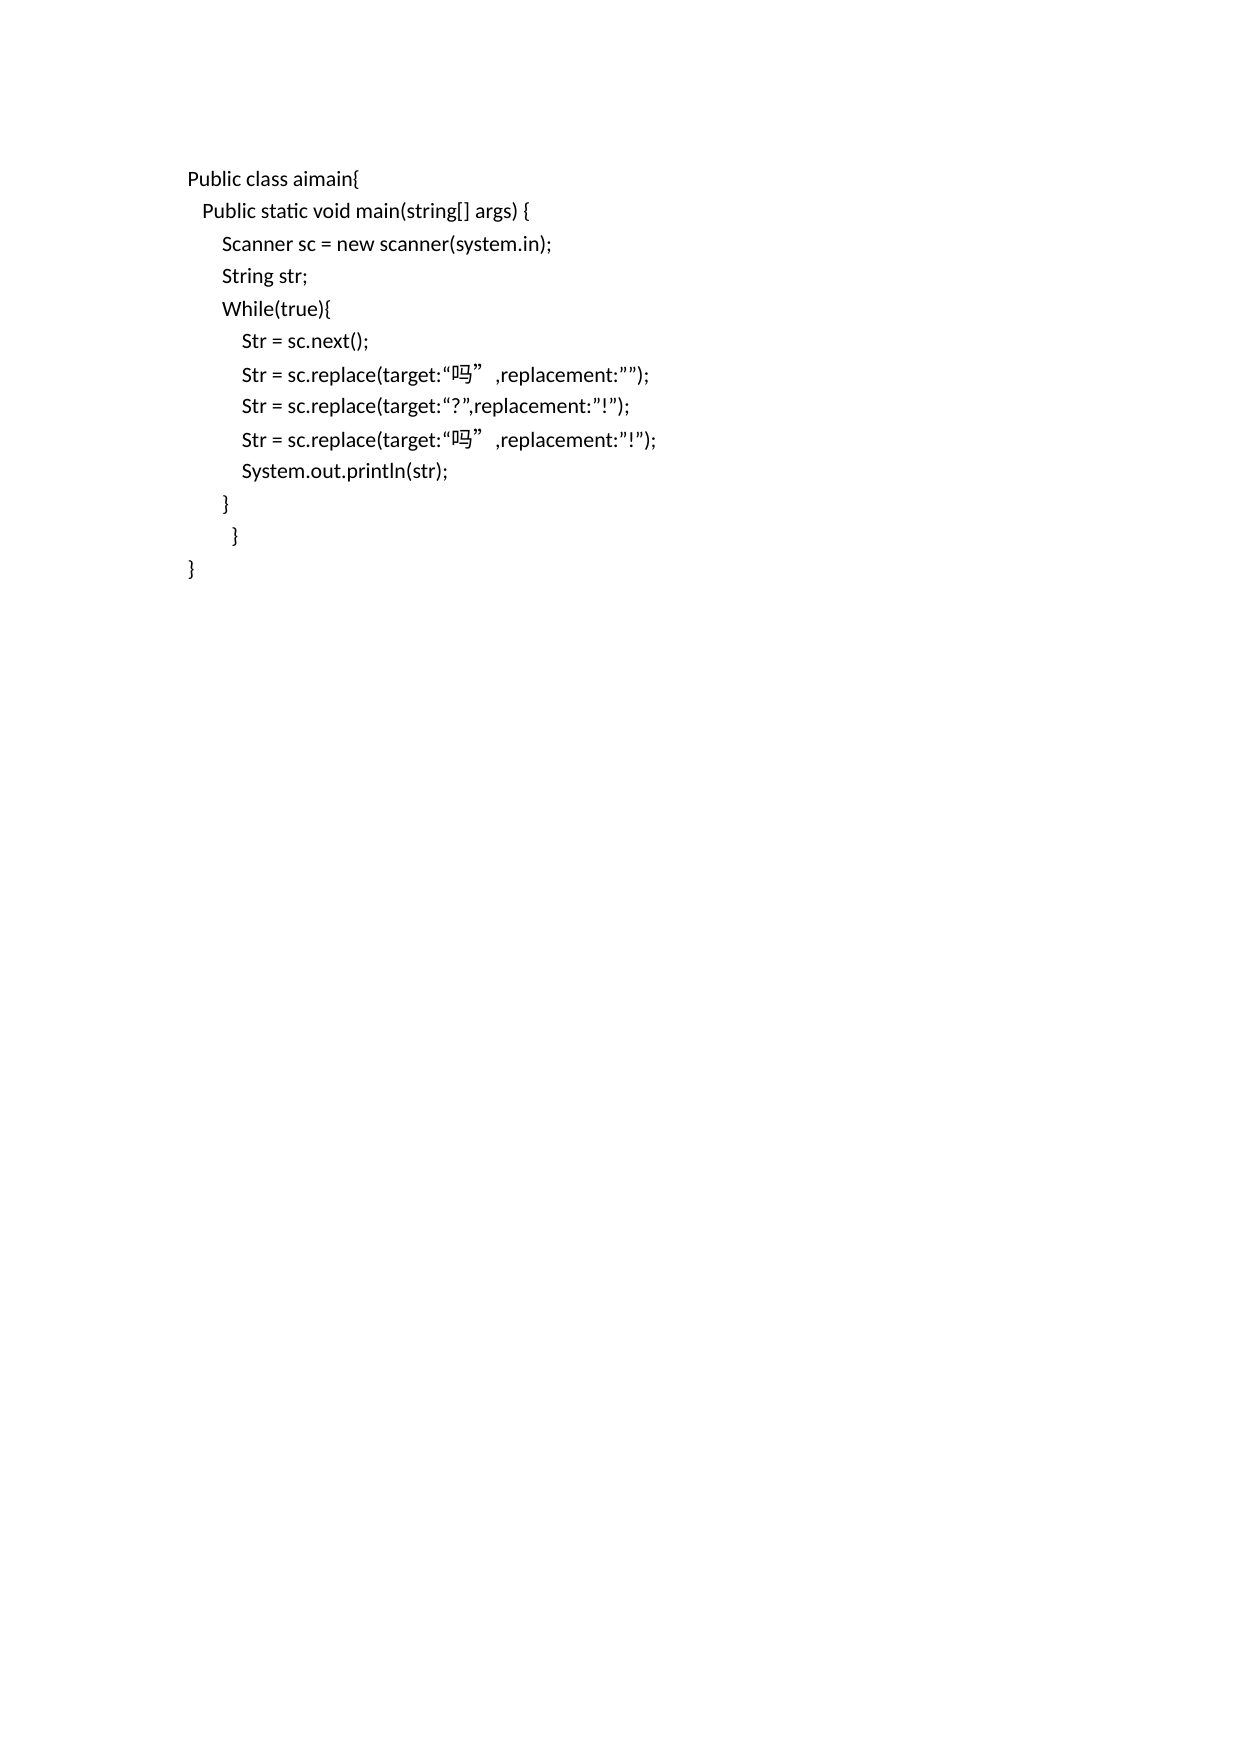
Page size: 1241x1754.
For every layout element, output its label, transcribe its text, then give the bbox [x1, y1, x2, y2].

text Str = sc.next(); [187, 324, 1053, 357]
text Str = sc.replace(target:“吗”,replacement:”!”); [187, 422, 1053, 454]
text } [187, 519, 1053, 552]
text System.out.println(str); [187, 454, 1053, 487]
text Str = sc.replace(target:“?”,replacement:”!”); [187, 389, 1053, 422]
text Scanner sc = new scanner(system.in); [187, 227, 1053, 259]
text Public class aimain{ [187, 162, 1053, 194]
text String str; [187, 259, 1053, 292]
text } [187, 487, 1053, 519]
text } [187, 552, 1053, 584]
text While(true){ [187, 292, 1053, 324]
text Public static void main(string[] args) { [187, 194, 1053, 227]
text Str = sc.replace(target:“吗”,replacement:””); [187, 357, 1053, 389]
